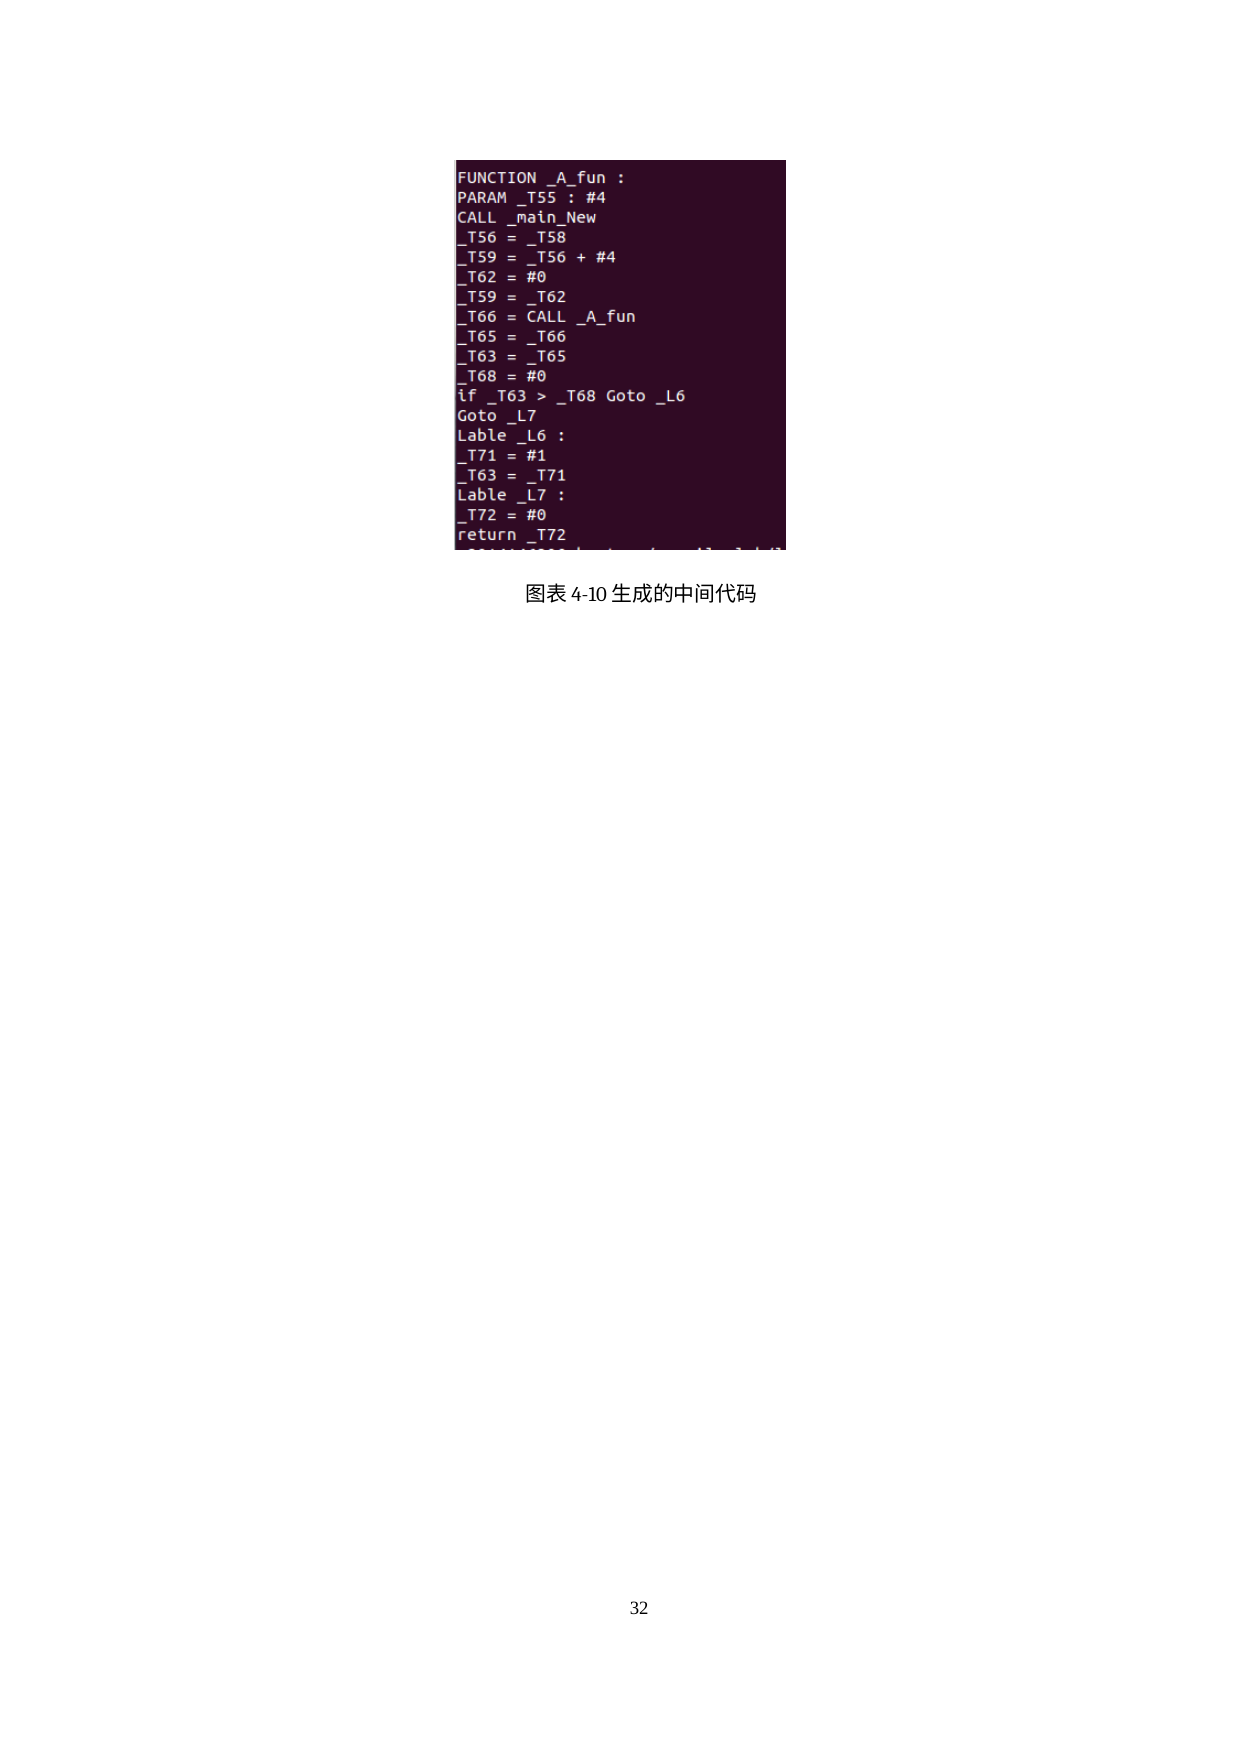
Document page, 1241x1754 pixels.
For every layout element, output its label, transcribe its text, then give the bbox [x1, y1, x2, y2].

picture [454, 160, 786, 550]
